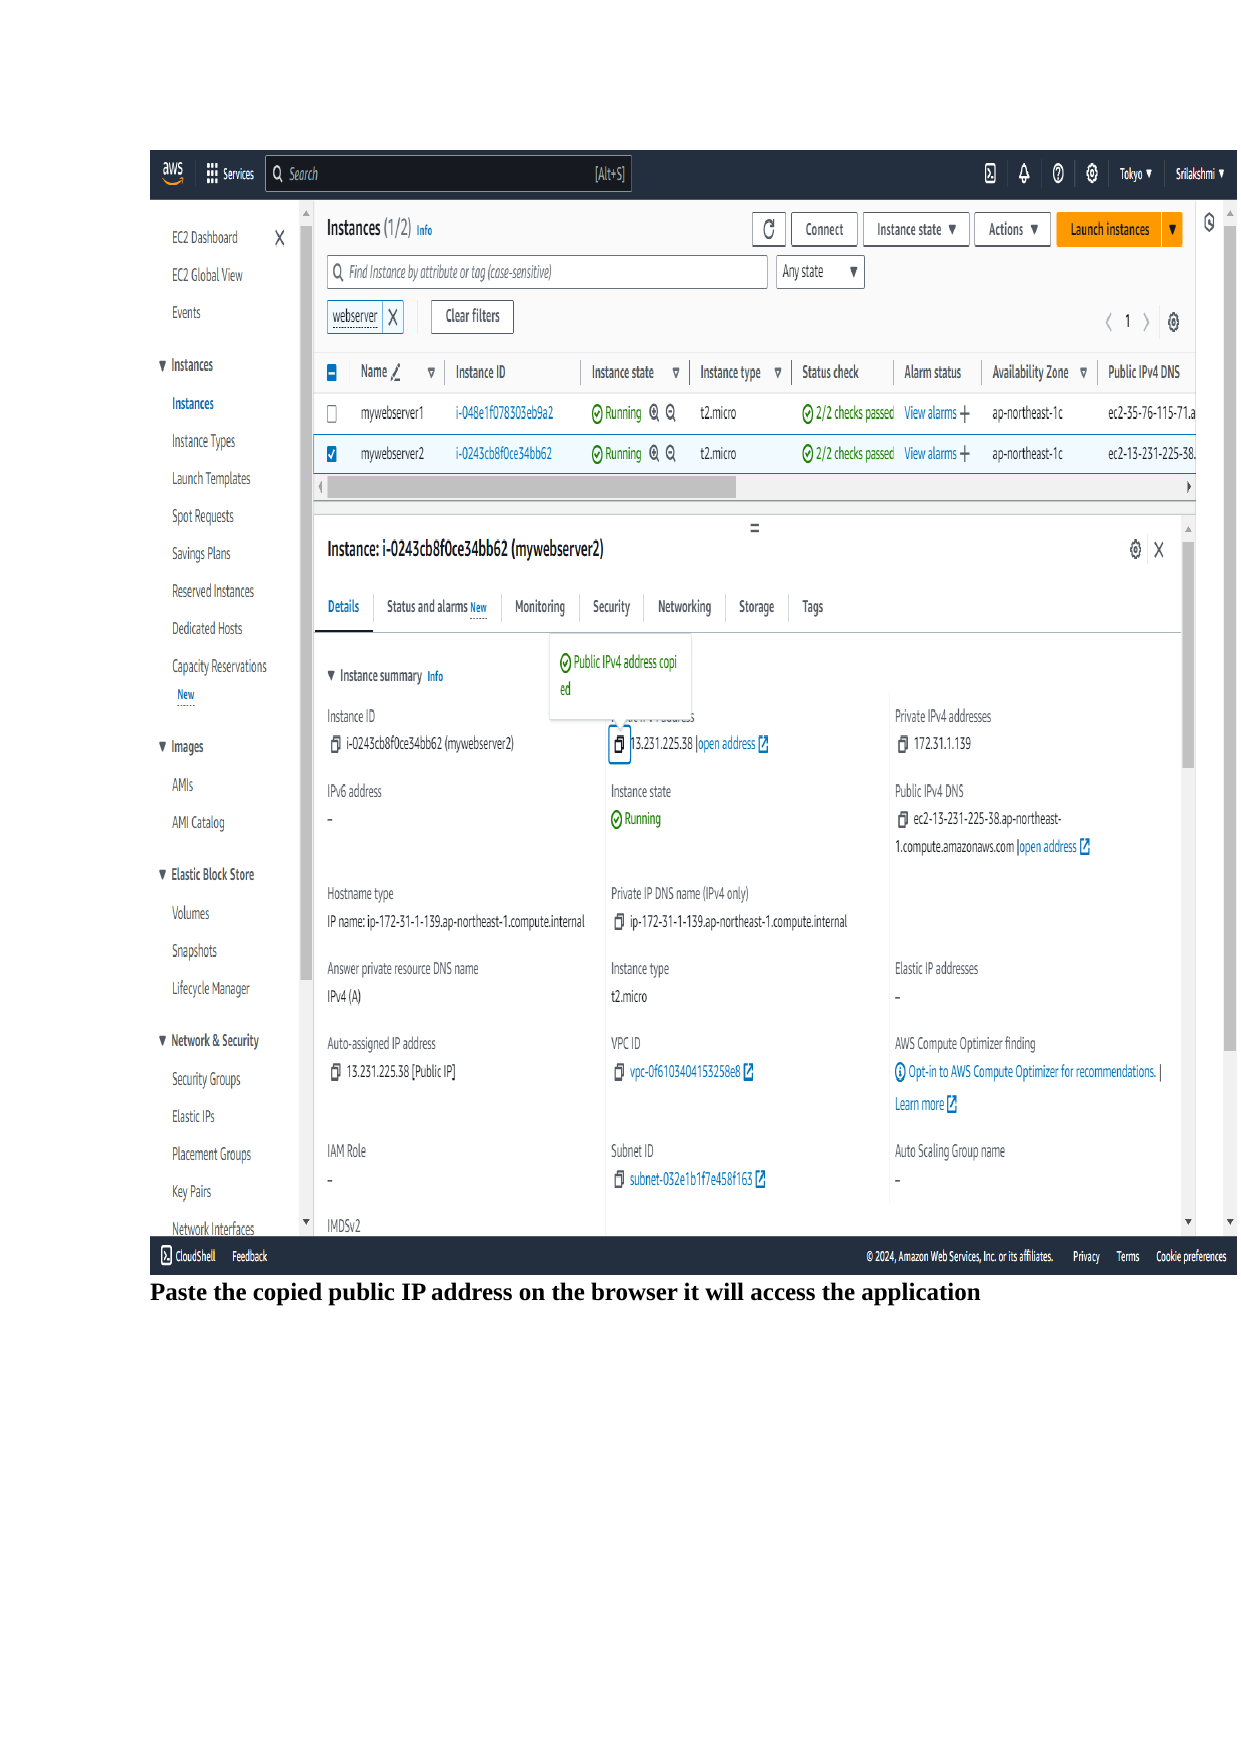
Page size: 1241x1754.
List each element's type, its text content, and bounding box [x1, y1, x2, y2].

picture [150, 150, 1237, 1275]
text Paste the copied public IP address on the browser it will access the application Go to security groups and click on create security group Create security groups-myweb-sg edit inbound rules- Allow traffic from HTTP and HTTPS Go to target group and click on create target group [150, 1275, 1090, 1306]
